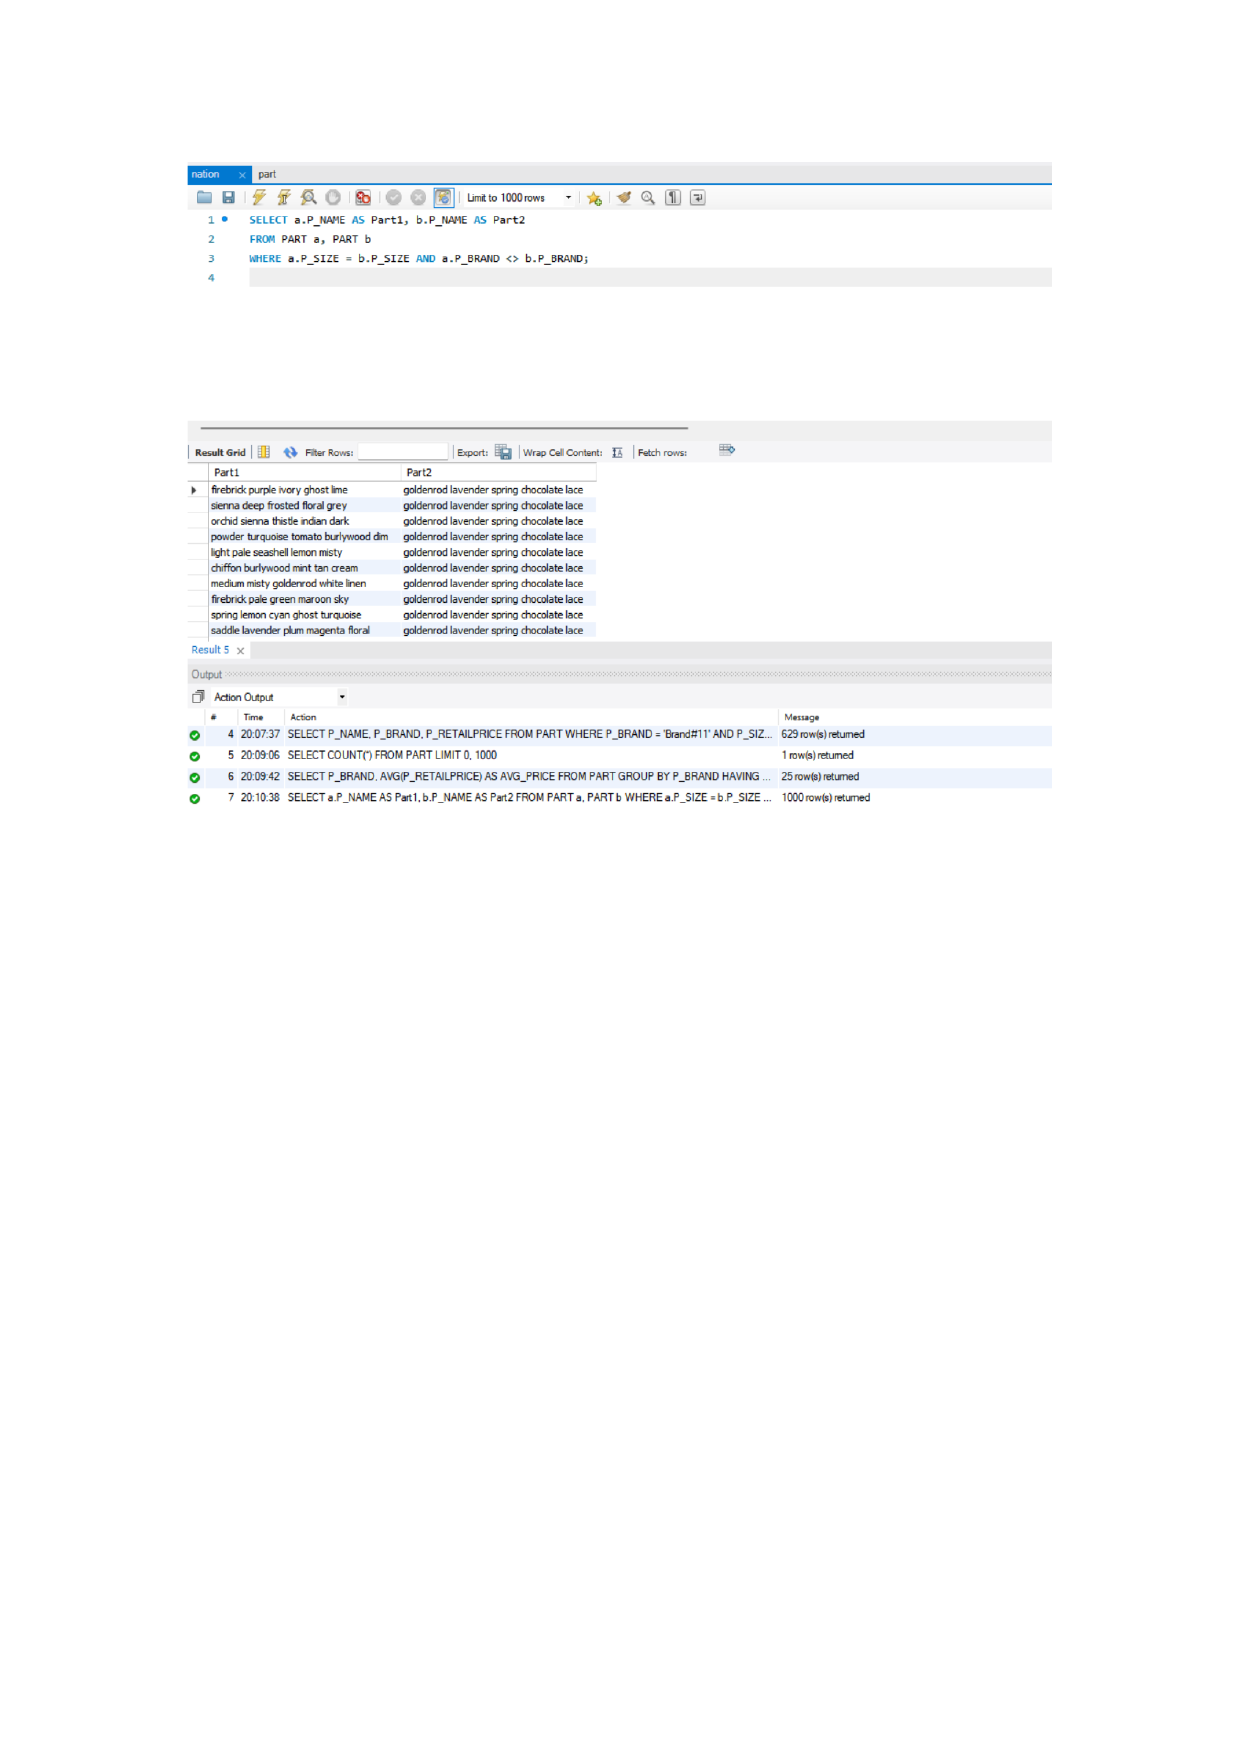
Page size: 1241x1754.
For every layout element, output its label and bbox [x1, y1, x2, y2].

picture [187, 162, 1052, 808]
